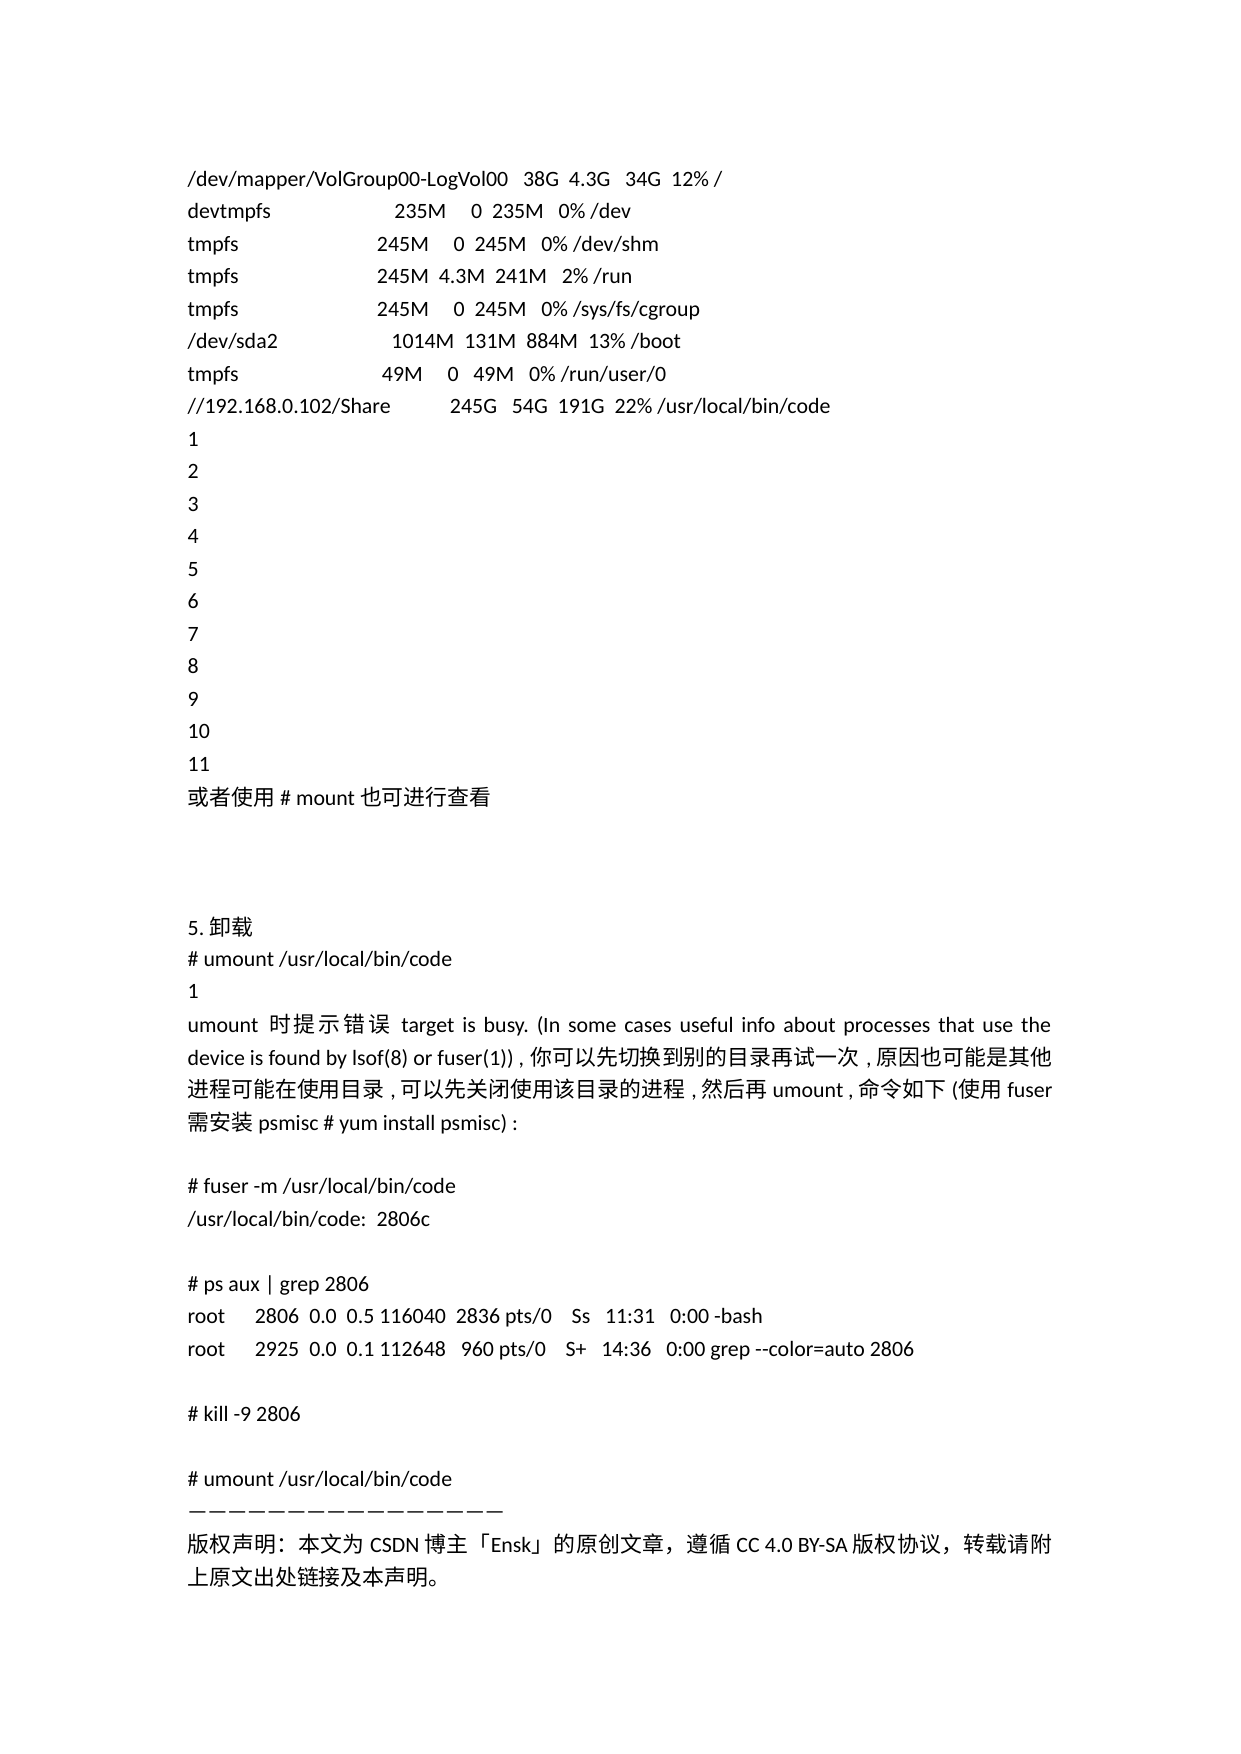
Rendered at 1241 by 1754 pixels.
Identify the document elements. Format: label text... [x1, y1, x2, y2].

text tmpfs 245M 4.3M 241M 2% /run [187, 259, 1053, 292]
text 2 [187, 454, 1053, 487]
text tmpfs 245M 0 245M 0% /sys/fs/cgroup [187, 292, 1053, 324]
text 8 [187, 649, 1053, 682]
text 6 [187, 584, 1053, 617]
text /dev/mapper/VolGroup00-LogVol00 38G 4.3G 34G 12% / [187, 162, 1053, 194]
text 版权声明：本文为CSDN博主「Ensk」的原创文章，遵循CC 4.0 BY-SA版权协议，转载请附上原文出处链接及本声明。 [187, 1527, 1053, 1592]
text tmpfs 245M 0 245M 0% /dev/shm [187, 227, 1053, 259]
text 1 [187, 974, 1053, 1007]
text 7 [187, 617, 1053, 649]
text 1 [187, 422, 1053, 454]
text 11 [187, 747, 1053, 779]
text root 2806 0.0 0.5 116040 2836 pts/0 Ss 11:31 0:00 -bash [187, 1299, 1053, 1332]
text tmpfs 49M 0 49M 0% /run/user/0 [187, 357, 1053, 389]
text devtmpfs 235M 0 235M 0% /dev [187, 194, 1053, 227]
text 10 [187, 714, 1053, 747]
text # kill -9 2806 [187, 1397, 1053, 1429]
text /dev/sda2 1014M 131M 884M 13% /boot [187, 324, 1053, 357]
text 或者使用 # mount 也可进行查看 [187, 779, 1053, 812]
text # fuser -m /usr/local/bin/code [187, 1169, 1053, 1202]
text 4 [187, 519, 1053, 552]
text ———————————————— [187, 1494, 1053, 1527]
text //192.168.0.102/Share 245G 54G 191G 22% /usr/local/bin/code [187, 389, 1053, 422]
text 5 [187, 552, 1053, 584]
text /usr/local/bin/code: 2806c [187, 1202, 1053, 1234]
text # umount /usr/local/bin/code [187, 942, 1053, 974]
text 5. 卸载 [187, 909, 1053, 942]
text # umount /usr/local/bin/code [187, 1462, 1053, 1494]
text 9 [187, 682, 1053, 714]
text root 2925 0.0 0.1 112648 960 pts/0 S+ 14:36 0:00 grep --color=auto 2806 [187, 1332, 1053, 1364]
text # ps aux | grep 2806 [187, 1267, 1053, 1299]
text 3 [187, 487, 1053, 519]
text umount 时提示错误 target is busy. (In some cases useful info about processes that use the device is found by lsof(8) or fuser(1)) , 你可以先切换到别的目录再试一次 , 原因也可能是其他进程可能在使用目录 , 可以先关闭使用该目录的进程 , 然后再 umount , 命令如下 (使用 fuser 需安装 psmisc # yum install psmisc) : [187, 1007, 1053, 1137]
